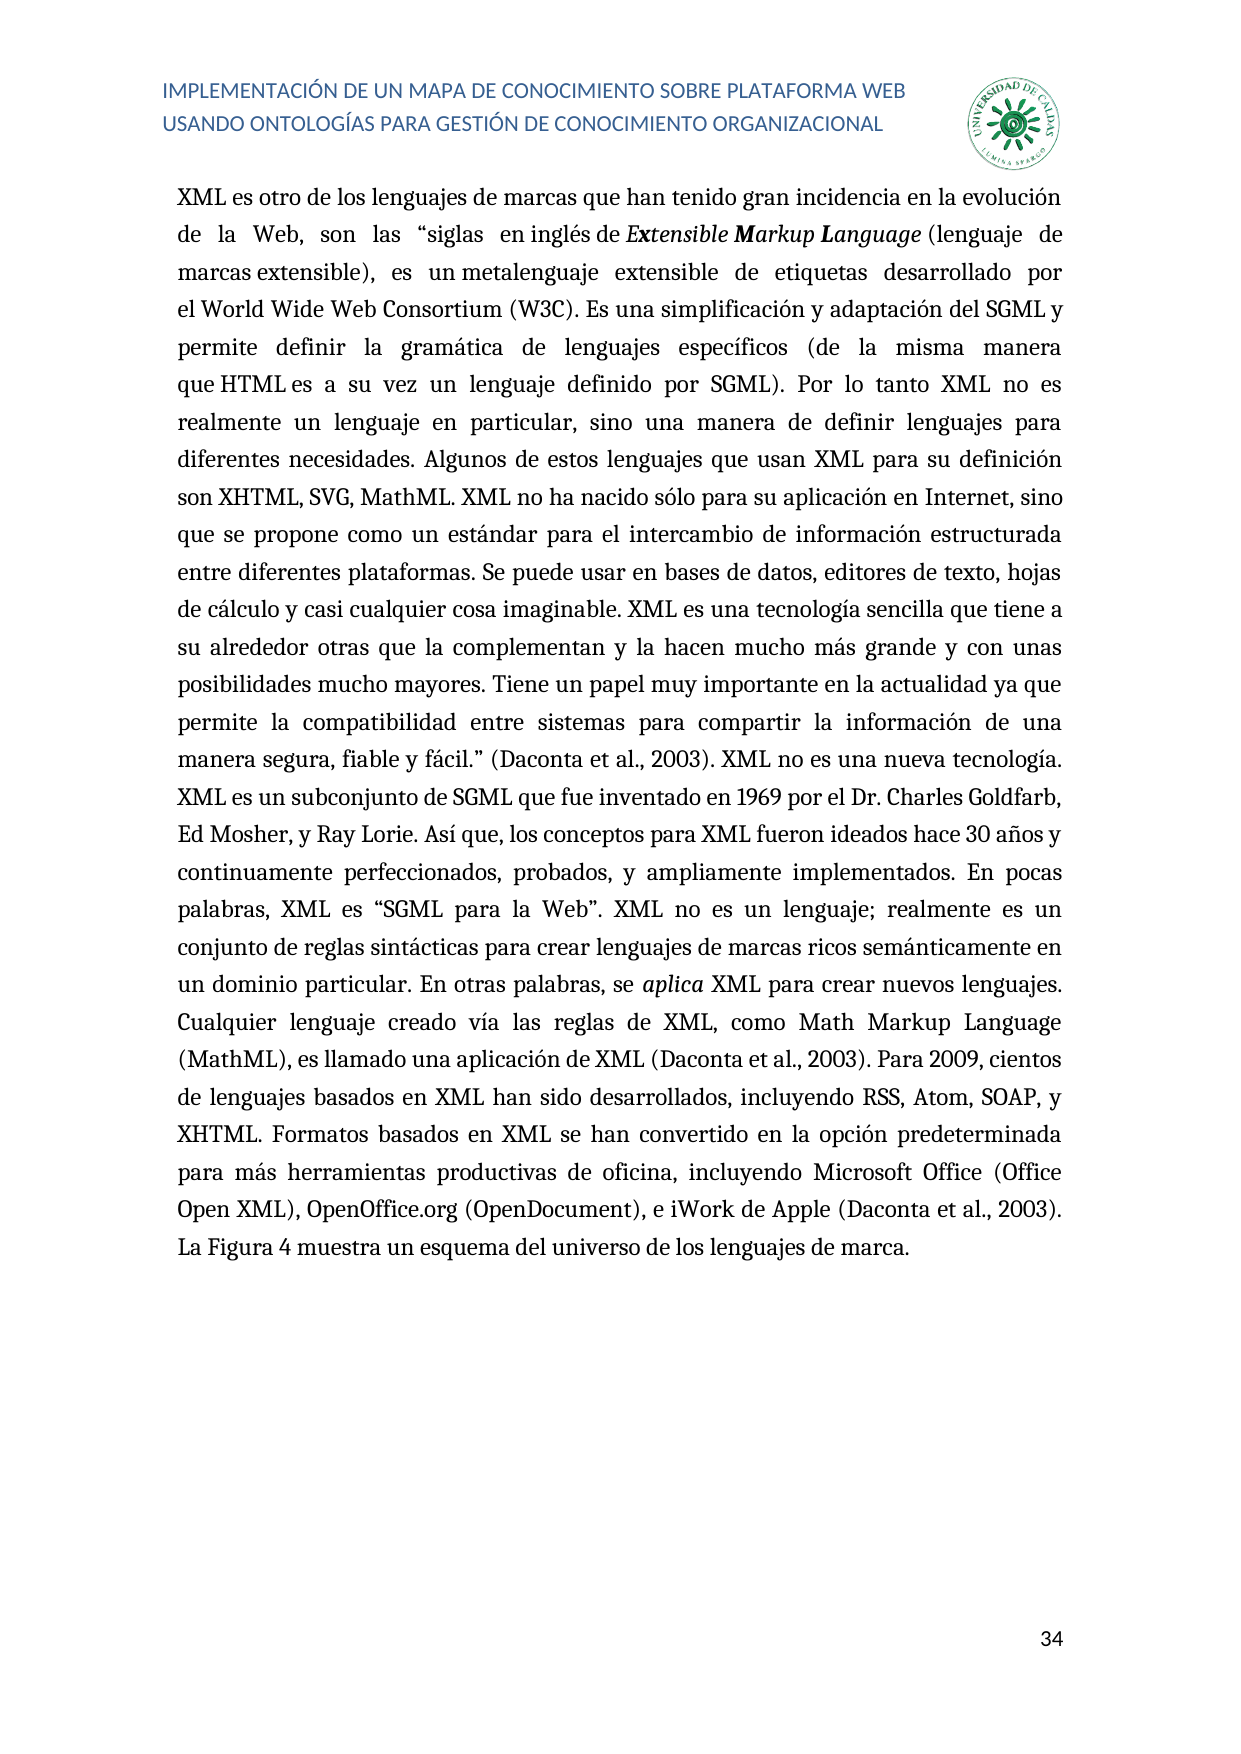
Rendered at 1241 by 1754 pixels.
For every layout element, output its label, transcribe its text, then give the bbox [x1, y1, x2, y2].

text XML es otro de los lenguajes de marcas que han tenido gran incidencia en la evolución de la Web, son las “siglas en inglés de Extensible Markup Language (lenguaje de marcas extensible), es un metalenguaje extensible de etiquetas desarrollado por el World Wide Web Consortium (W3C). Es una simplificación y adaptación del SGML y permite definir la gramática de lenguajes específicos (de la misma manera que HTML es a su vez un lenguaje definido por SGML). Por lo tanto XML no es realmente un lenguaje en particular, sino una manera de definir lenguajes para diferentes necesidades. Algunos de estos lenguajes que usan XML para su definición son XHTML, SVG, MathML. XML no ha nacido sólo para su aplicación en Internet, sino que se propone como un estándar para el intercambio de información estructurada entre diferentes plataformas. Se puede usar en bases de datos, editores de texto, hojas de cálculo y casi cualquier cosa imaginable. XML es una tecnología sencilla que tiene a su alrededor otras que la complementan y la hacen mucho más grande y con unas posibilidades mucho mayores. Tiene un papel muy importante en la actualidad ya que permite la compatibilidad entre sistemas para compartir la información de una manera segura, fiable y fácil.” (Daconta et al., 2003). XML no es una nueva tecnología. XML es un subconjunto de SGML que fue inventado en 1969 por el Dr. Charles Goldfarb, Ed Mosher, y Ray Lorie. Así que, los conceptos para XML fueron ideados hace 30 años y continuamente perfeccionados, probados, y ampliamente implementados. En pocas palabras, XML es “SGML para la Web”. XML no es un lenguaje; realmente es un conjunto de reglas sintácticas para crear lenguajes de marcas ricos semánticamente en un dominio particular. En otras palabras, se aplica XML para crear nuevos lenguajes. Cualquier lenguaje creado vía las reglas de XML, como Math Markup Language (MathML), es llamado una aplicación de XML (Daconta et al., 2003). Para 2009, cientos de lenguajes basados en XML han sido desarrollados, incluyendo RSS, Atom, SOAP, y XHTML. Formatos basados en XML se han convertido en la opción predeterminada para más herramientas productivas de oficina, incluyendo Microsoft Office (Office Open XML), OpenOffice.org (OpenDocument), e iWork de Apple (Daconta et al., 2003). La Figura 4 muestra un esquema del universo de los lenguajes de marca. [177, 174, 1063, 1262]
picture [963, 73, 1064, 175]
